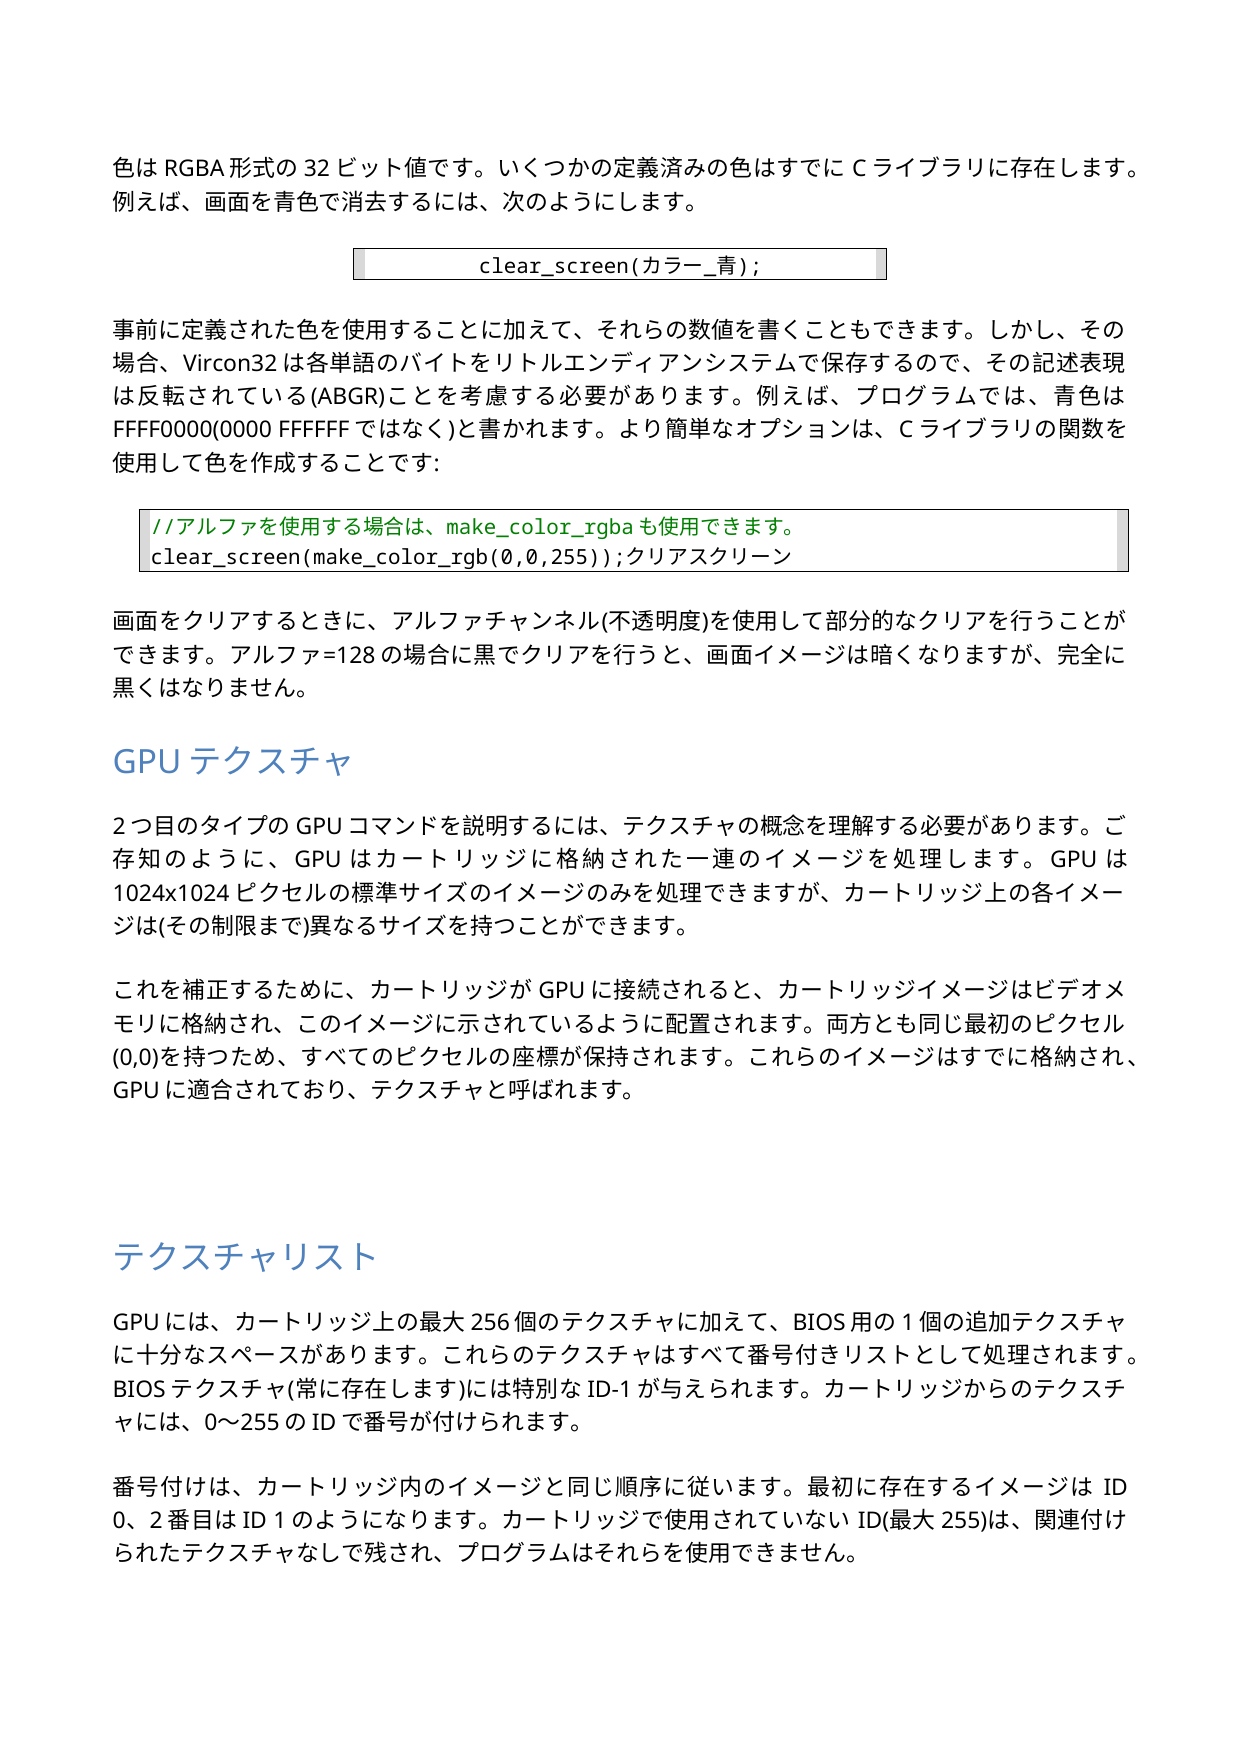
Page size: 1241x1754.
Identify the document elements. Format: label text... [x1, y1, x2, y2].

text 色はRGBA形式の32ビット値です。いくつかの定義済みの色はすでにCライブラリに存在します。例えば、画面を青色で消去するには、次のようにします。 [112, 150, 1128, 217]
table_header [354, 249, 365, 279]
text GPUには、カートリッジ上の最大256個のテクスチャに加えて、BIOS用の1個の追加テクスチャに十分なスペースがあります。これらのテクスチャはすべて番号付きリストとして処理されます。BIOSテクスチャ(常に存在します)には特別なID-1が与えられます。カートリッジからのテクスチャには、0～255のIDで番号が付けられます。 [112, 1304, 1128, 1437]
text 2つ目のタイプのGPUコマンドを説明するには、テクスチャの概念を理解する必要があります。ご存知のように、GPUはカートリッジに格納された一連のイメージを処理します。GPUは1024x1024ピクセルの標準サイズのイメージのみを処理できますが、カートリッジ上の各イメージは(その制限まで)異なるサイズを持つことができます。 [112, 808, 1128, 941]
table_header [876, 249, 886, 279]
text 画面をクリアするときに、アルファチャンネル(不透明度)を使用して部分的なクリアを行うことができます。アルファ=128の場合に黒でクリアを行うと、画面イメージは暗くなりますが、完全に黒くはなりません。 [112, 603, 1128, 703]
text これを補正するために、カートリッジがGPUに接続されると、カートリッジイメージはビデオメモリに格納され、このイメージに示されているように配置されます。両方とも同じ最初のピクセル(0,0)を持つため、すべてのピクセルの座標が保持されます。これらのイメージはすでに格納され、GPUに適合されており、テクスチャと呼ばれます。 [112, 972, 1128, 1106]
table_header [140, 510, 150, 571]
text 番号付けは、カートリッジ内のイメージと同じ順序に従います。最初に存在するイメージはID 0、2番目はID 1のようになります。カートリッジで使用されていないID(最大255)は、関連付けられたテクスチャなしで残され、プログラムはそれらを使用できません。 [112, 1468, 1128, 1568]
subtitle GPUテクスチャ [112, 734, 1128, 783]
text 事前に定義された色を使用することに加えて、それらの数値を書くこともできます。しかし、その場合、Vircon32は各単語のバイトをリトルエンディアンシステムで保存するので、その記述表現は反転されている(ABGR)ことを考慮する必要があります。例えば、プログラムでは、青色はFFFF0000(0000 FFFFFFではなく)と書かれます。より簡単なオプションは、Cライブラリの関数を使用して色を作成することです: [112, 311, 1128, 478]
subtitle テクスチャリスト [112, 1231, 1128, 1279]
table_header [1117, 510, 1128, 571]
